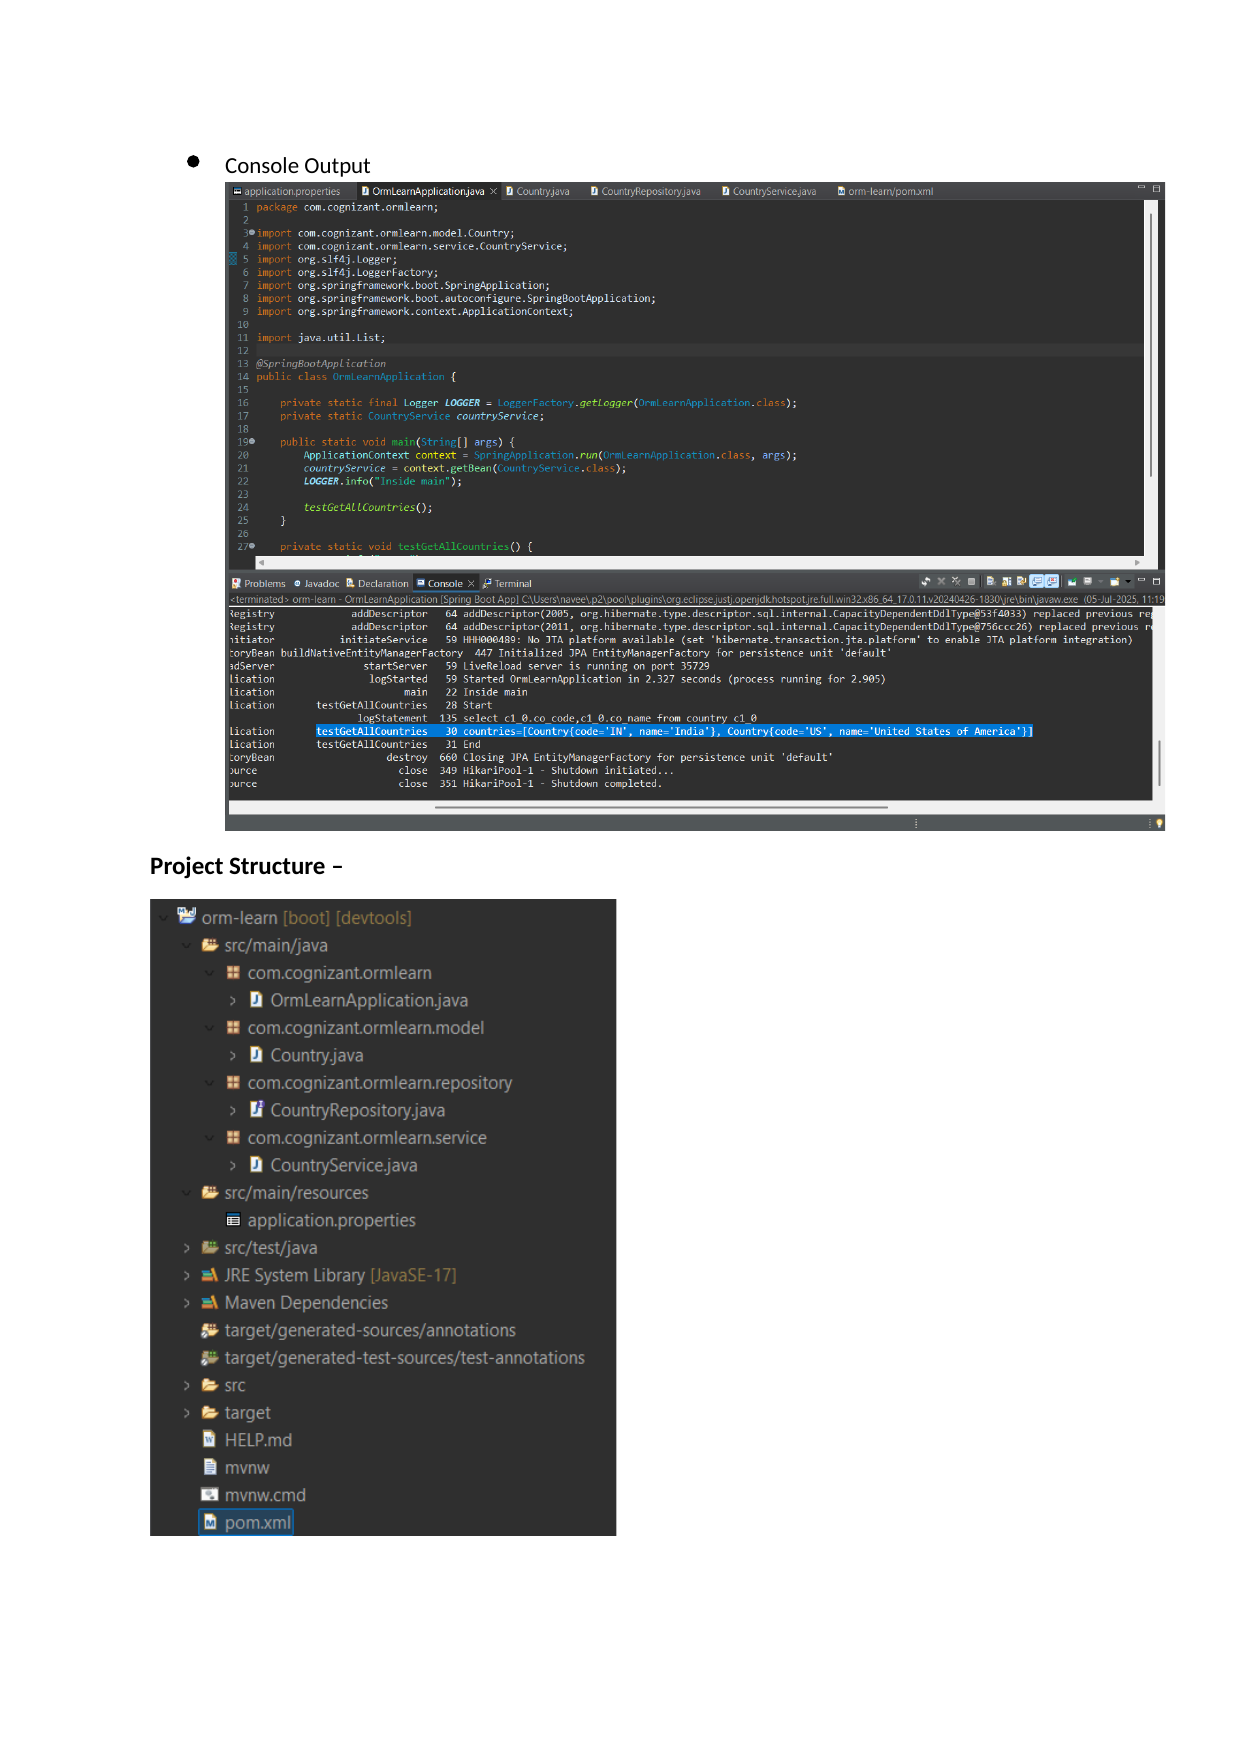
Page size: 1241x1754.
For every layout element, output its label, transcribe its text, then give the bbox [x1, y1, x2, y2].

text Project Structure – [150, 850, 1090, 880]
picture [150, 899, 617, 1536]
picture [225, 182, 1166, 831]
